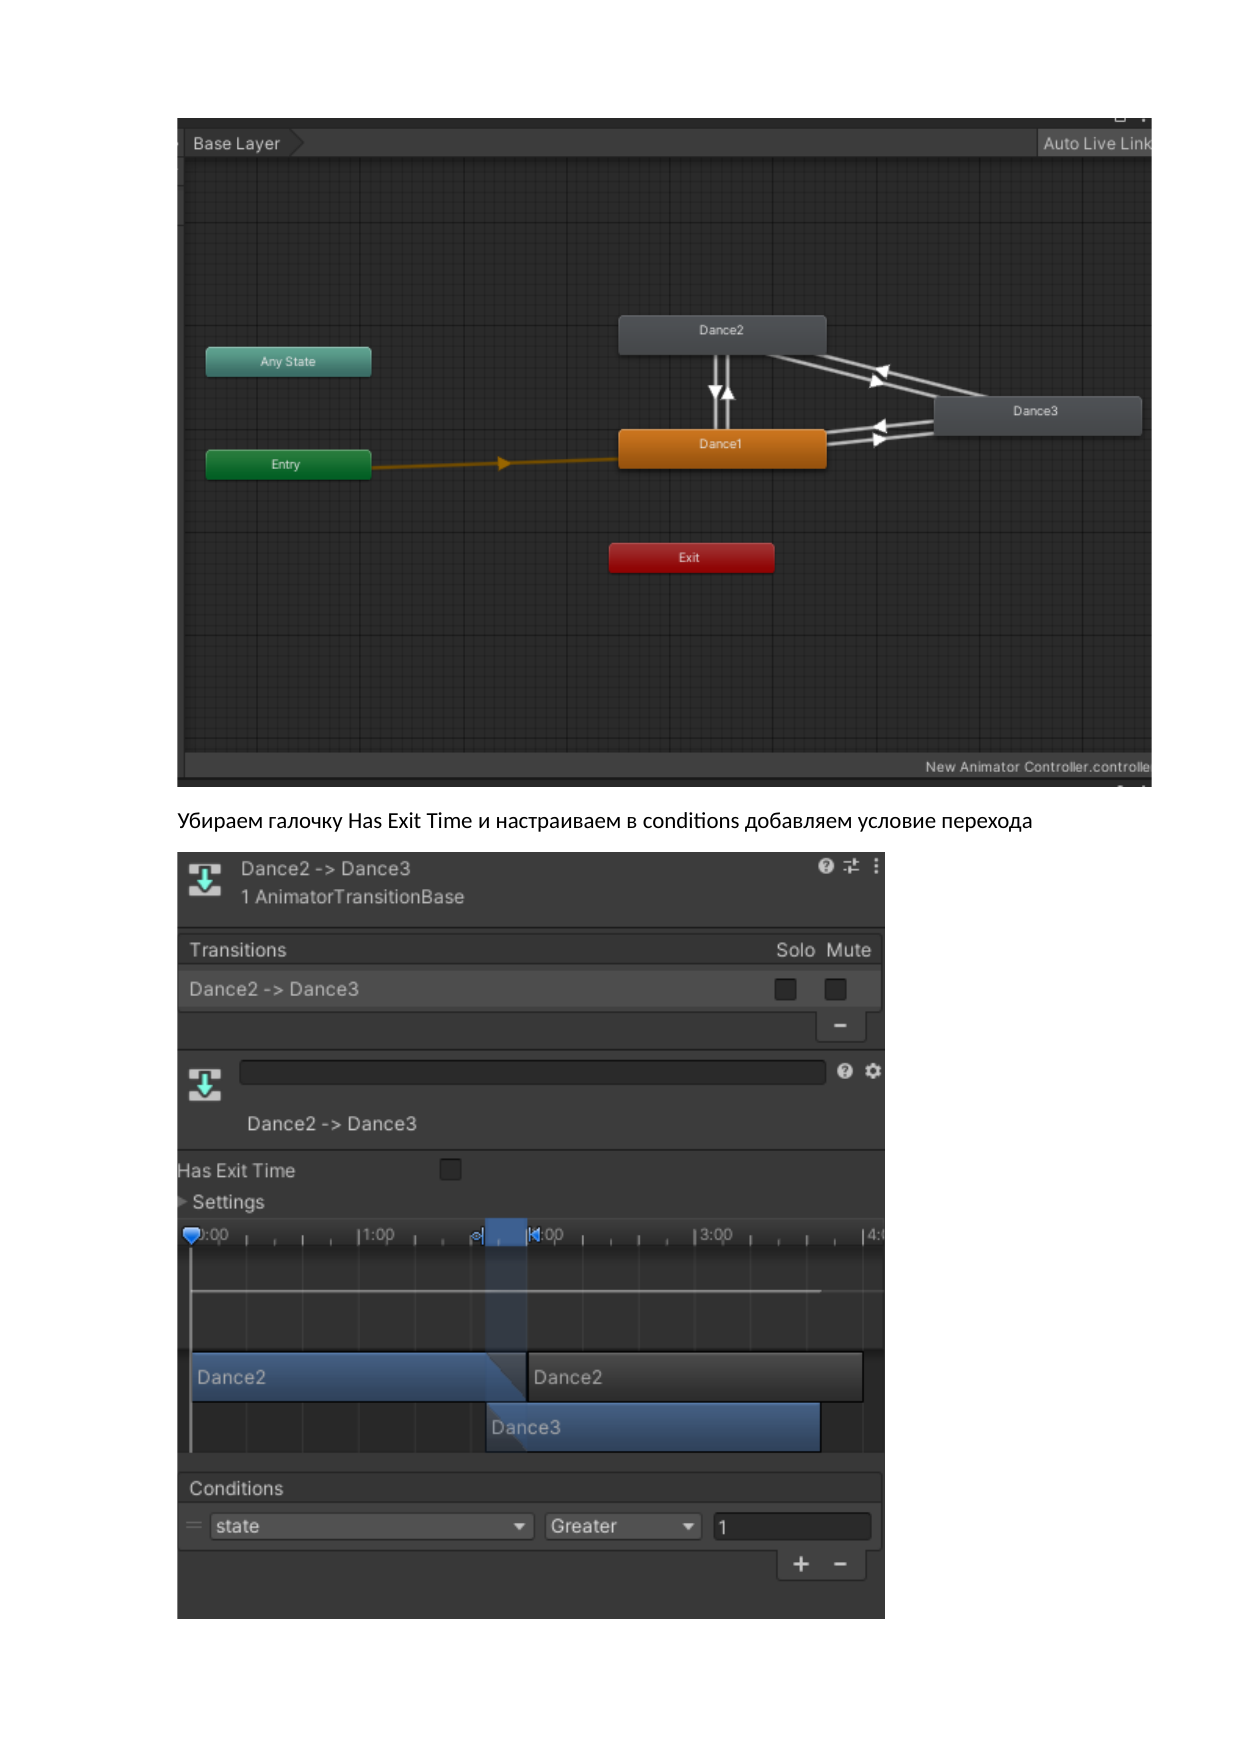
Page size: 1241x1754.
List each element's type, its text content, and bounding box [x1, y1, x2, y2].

picture [177, 118, 1152, 787]
text Убираем галочку Has Exit Time и настраиваем в conditions добавляем условие перехода [177, 806, 1152, 834]
picture [177, 852, 885, 1619]
